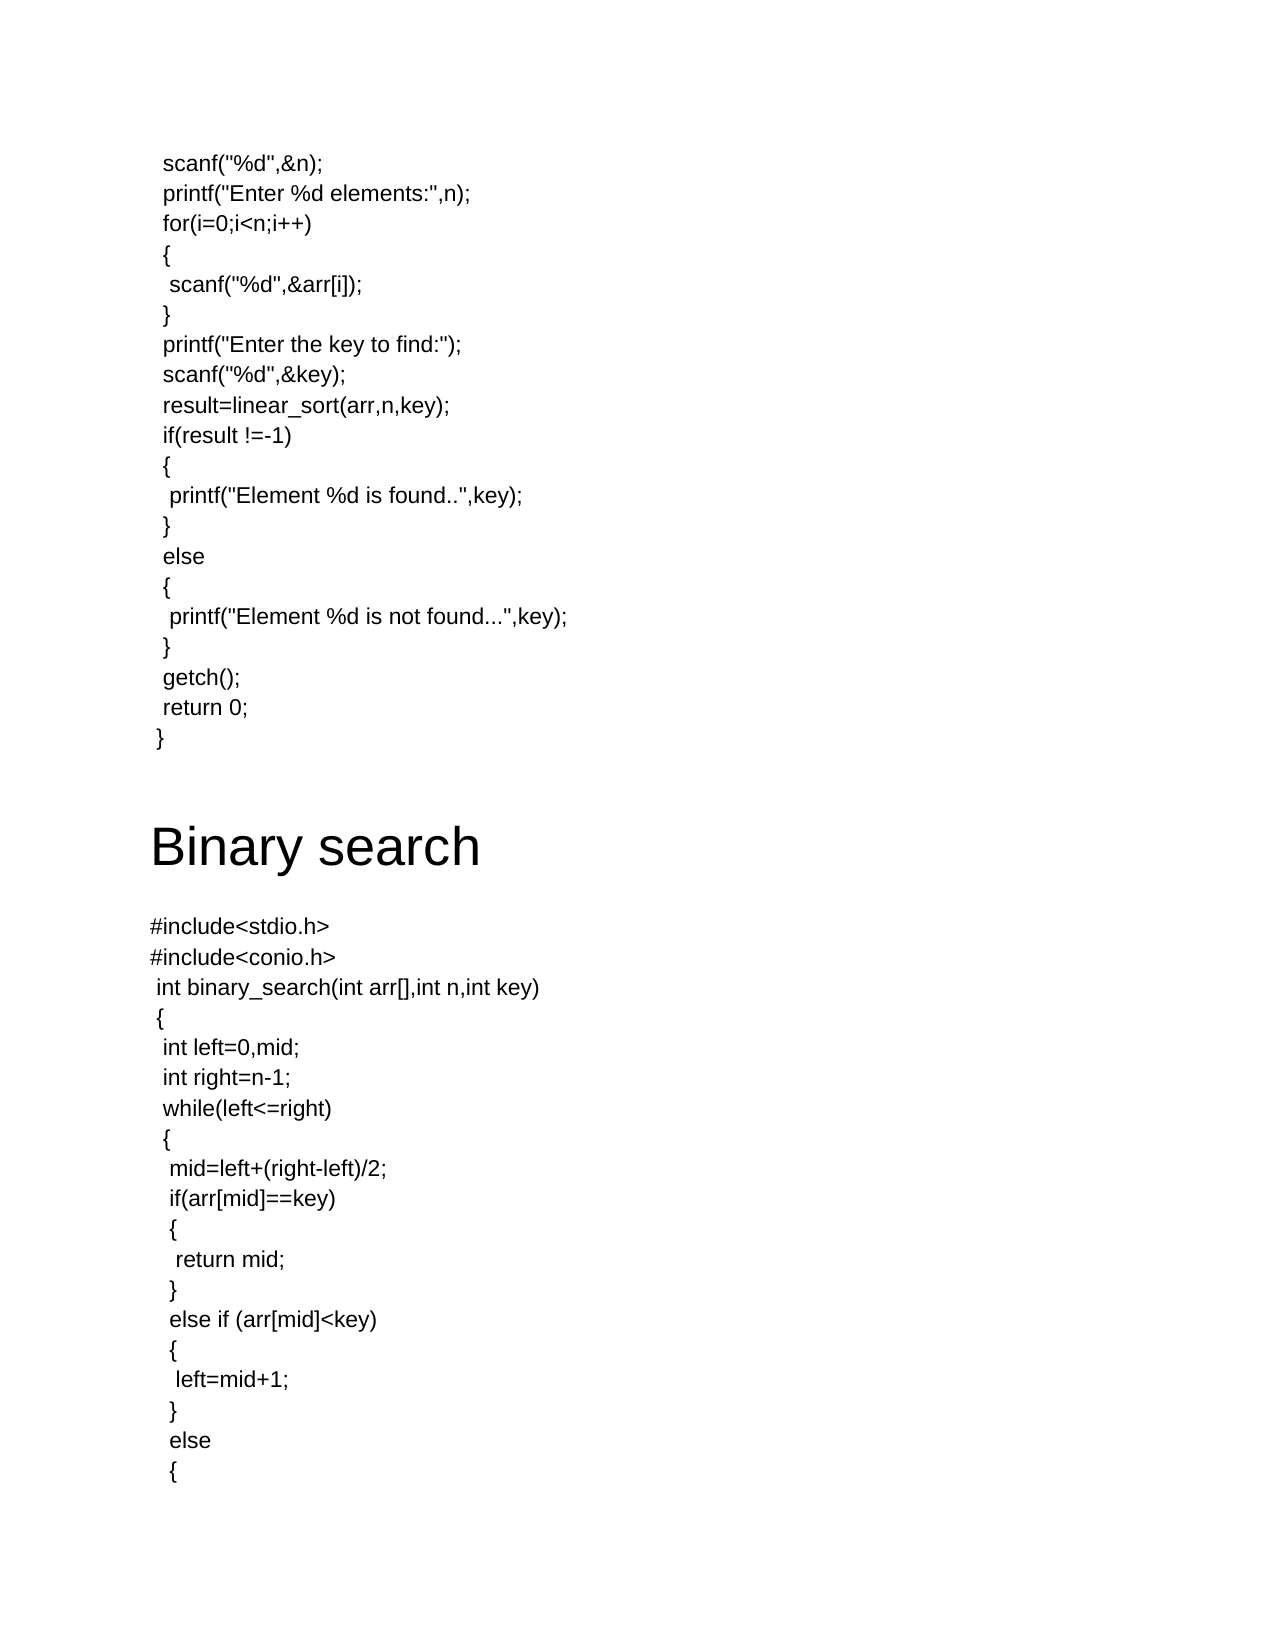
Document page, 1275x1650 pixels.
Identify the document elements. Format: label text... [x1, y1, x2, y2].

text else [150, 1427, 1125, 1453]
text printf("Enter %d elements:",n); [150, 180, 1125, 207]
text { [150, 1457, 1125, 1483]
text scanf("%d",&n); [150, 150, 1125, 176]
text for(i=0;i<n;i++) [150, 210, 1125, 237]
text return mid; [150, 1246, 1125, 1272]
text { [150, 573, 1125, 599]
text if(result !=-1) [150, 422, 1125, 448]
text else if (arr[mid]<key) [150, 1306, 1125, 1332]
text int binary_search(int arr[],int n,int key) [150, 974, 1125, 1000]
text int left=0,mid; [150, 1034, 1125, 1061]
text { [150, 1336, 1125, 1363]
text } [150, 724, 1125, 750]
text { [150, 1215, 1125, 1242]
text printf("Enter the key to find:"); [150, 331, 1125, 358]
text while(left<=right) [150, 1094, 1125, 1121]
title Binary search [150, 814, 1125, 877]
text } [150, 1276, 1125, 1302]
text scanf("%d",&arr[i]); [150, 271, 1125, 297]
text int right=n-1; [150, 1064, 1125, 1091]
text result=linear_sort(arr,n,key); [150, 392, 1125, 418]
text { [150, 452, 1125, 478]
text left=mid+1; [150, 1366, 1125, 1393]
text if(arr[mid]==key) [150, 1185, 1125, 1212]
text } [150, 512, 1125, 539]
text #include<conio.h> [150, 943, 1125, 970]
text else [150, 543, 1125, 569]
text #include<stdio.h> [150, 913, 1125, 940]
text printf("Element %d is not found...",key); [150, 603, 1125, 629]
text return 0; [150, 694, 1125, 720]
text getch(); [150, 663, 1125, 690]
text mid=left+(right-left)/2; [150, 1155, 1125, 1181]
text printf("Element %d is found..",key); [150, 482, 1125, 509]
text { [150, 1004, 1125, 1030]
text } [150, 1397, 1125, 1423]
text { [150, 241, 1125, 267]
text } [150, 301, 1125, 327]
text { [150, 1125, 1125, 1151]
text } [150, 633, 1125, 660]
text scanf("%d",&key); [150, 361, 1125, 388]
